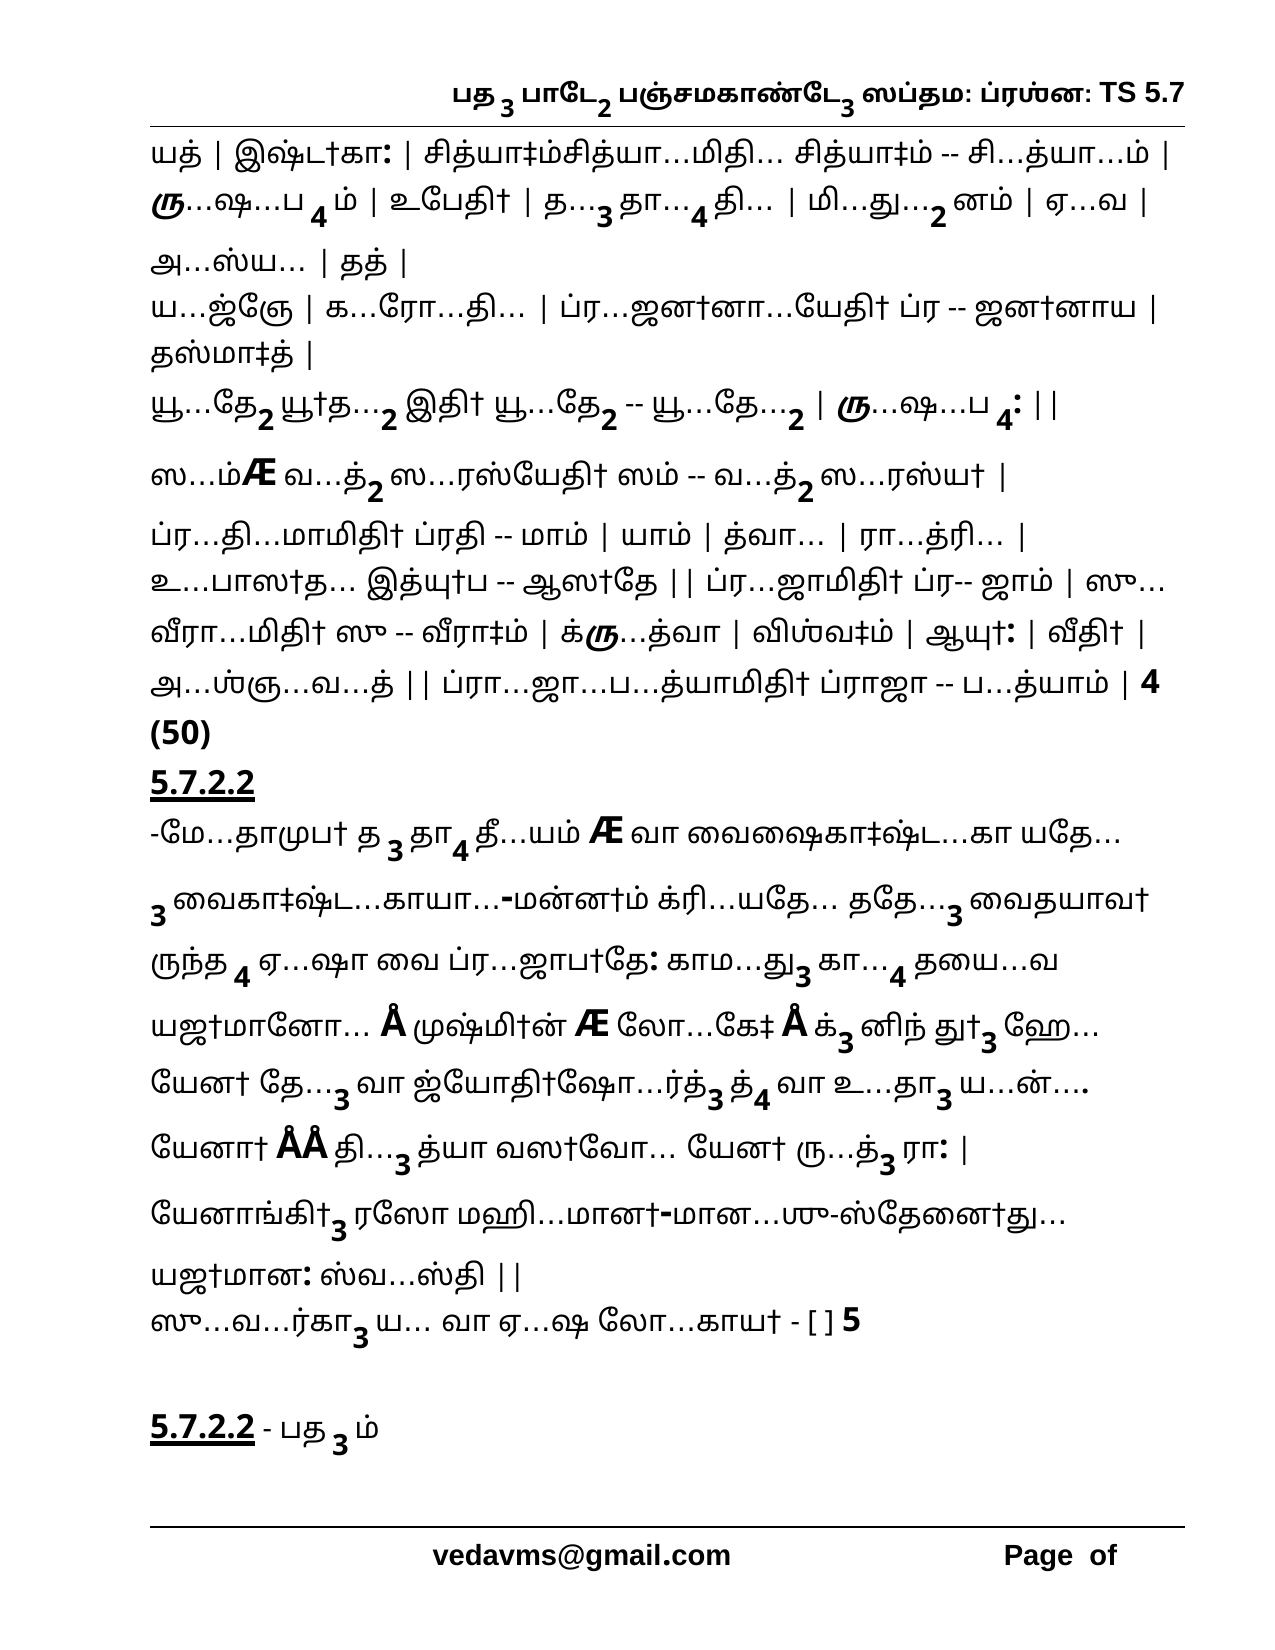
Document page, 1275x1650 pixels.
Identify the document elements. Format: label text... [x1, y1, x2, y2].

text -மே…தாமுப† த3தா4தீ…யம் Æவா வைஷைகா‡ஷ்ட…கா யதே…3வைகா‡ஷ்ட…காயா…-மன்ன†ம் க்ரி…யதே… ததே…3வைதயாவ† ருந்த4 ஏ…ஷா வை ப்ர…ஜாப†தே: காம…து3கா…4 தயை…வ யஜ†மானோ… Åமுஷ்மி†ன் Æலோ…கே‡ Åக்3னிந் து†3ஹே… யேன† தே…3வா ஜ்யோதி†ஷோ…ர்த்3த்4வா உ…தா3ய…ன்…. யேனா† ÅÅதி…3த்யா வஸ†வோ… யேன† ரு…த்3ரா: | [150, 804, 1185, 1184]
text ஸ…ம்Æவ…த்2ஸ…ரஸ்யேதி† ஸம் -- வ…த்2ஸ…ரஸ்ய† | ப்ர…தி…மாமிதி† ப்ரதி -- மாம் | யாம் | த்வா… | ரா…த்ரி… | உ…பாஸ†த… இத்யு†ப -- ஆஸ†தே || ப்ர…ஜாமிதி† ப்ர-- ஜாம் | ஸு…வீரா…மிதி† ஸு -- வீரா‡ம் | க்ரு…த்வா | விஶ்வ‡ம் | ஆயு†: | வீதி† | அ…ஶ்ஞ…வ…த் || ப்ரா…ஜா…ப…த்யாமிதி† ப்ராஜா -- ப…த்யாம் | 4 (50) [150, 445, 1185, 754]
text யேனாங்கி†3ரஸோ மஹி…மான†-மான…ஶு-ஸ்தேனை†து… யஜ†மான: ஸ்வ…ஸ்தி || ஸு…வ…ர்கா3ய… வா ஏ…ஷ லோ…காய† - [ ] 5 [150, 1184, 1185, 1357]
text 5.7.2.2 [150, 758, 1185, 804]
text ய…ஜ்ஞே | க…ரோ…தி… | ப்ர…ஜன†னா…யேதி† ப்ர -- ஜன†னாய | தஸ்மா‡த் | [150, 286, 1185, 374]
text யத் | இஷ்ட†கா: | சித்யா‡ம்சித்யா…மிதி… சித்யா‡ம் -- சி…த்யா…ம் | ரு…ஷ…ப4ம் | உபேதி† | த…3தா…4தி… | மி…து…2னம் | ஏ…வ | அ…ஸ்ய… | தத் | [150, 127, 1185, 282]
text யூ…தே2யூ†த…2 இதி† யூ…தே2 -- யூ…தே…2 | ரு…ஷ…ப4: || [150, 378, 1185, 439]
text 5.7.2.2 - பத3ம் [150, 1403, 1185, 1464]
